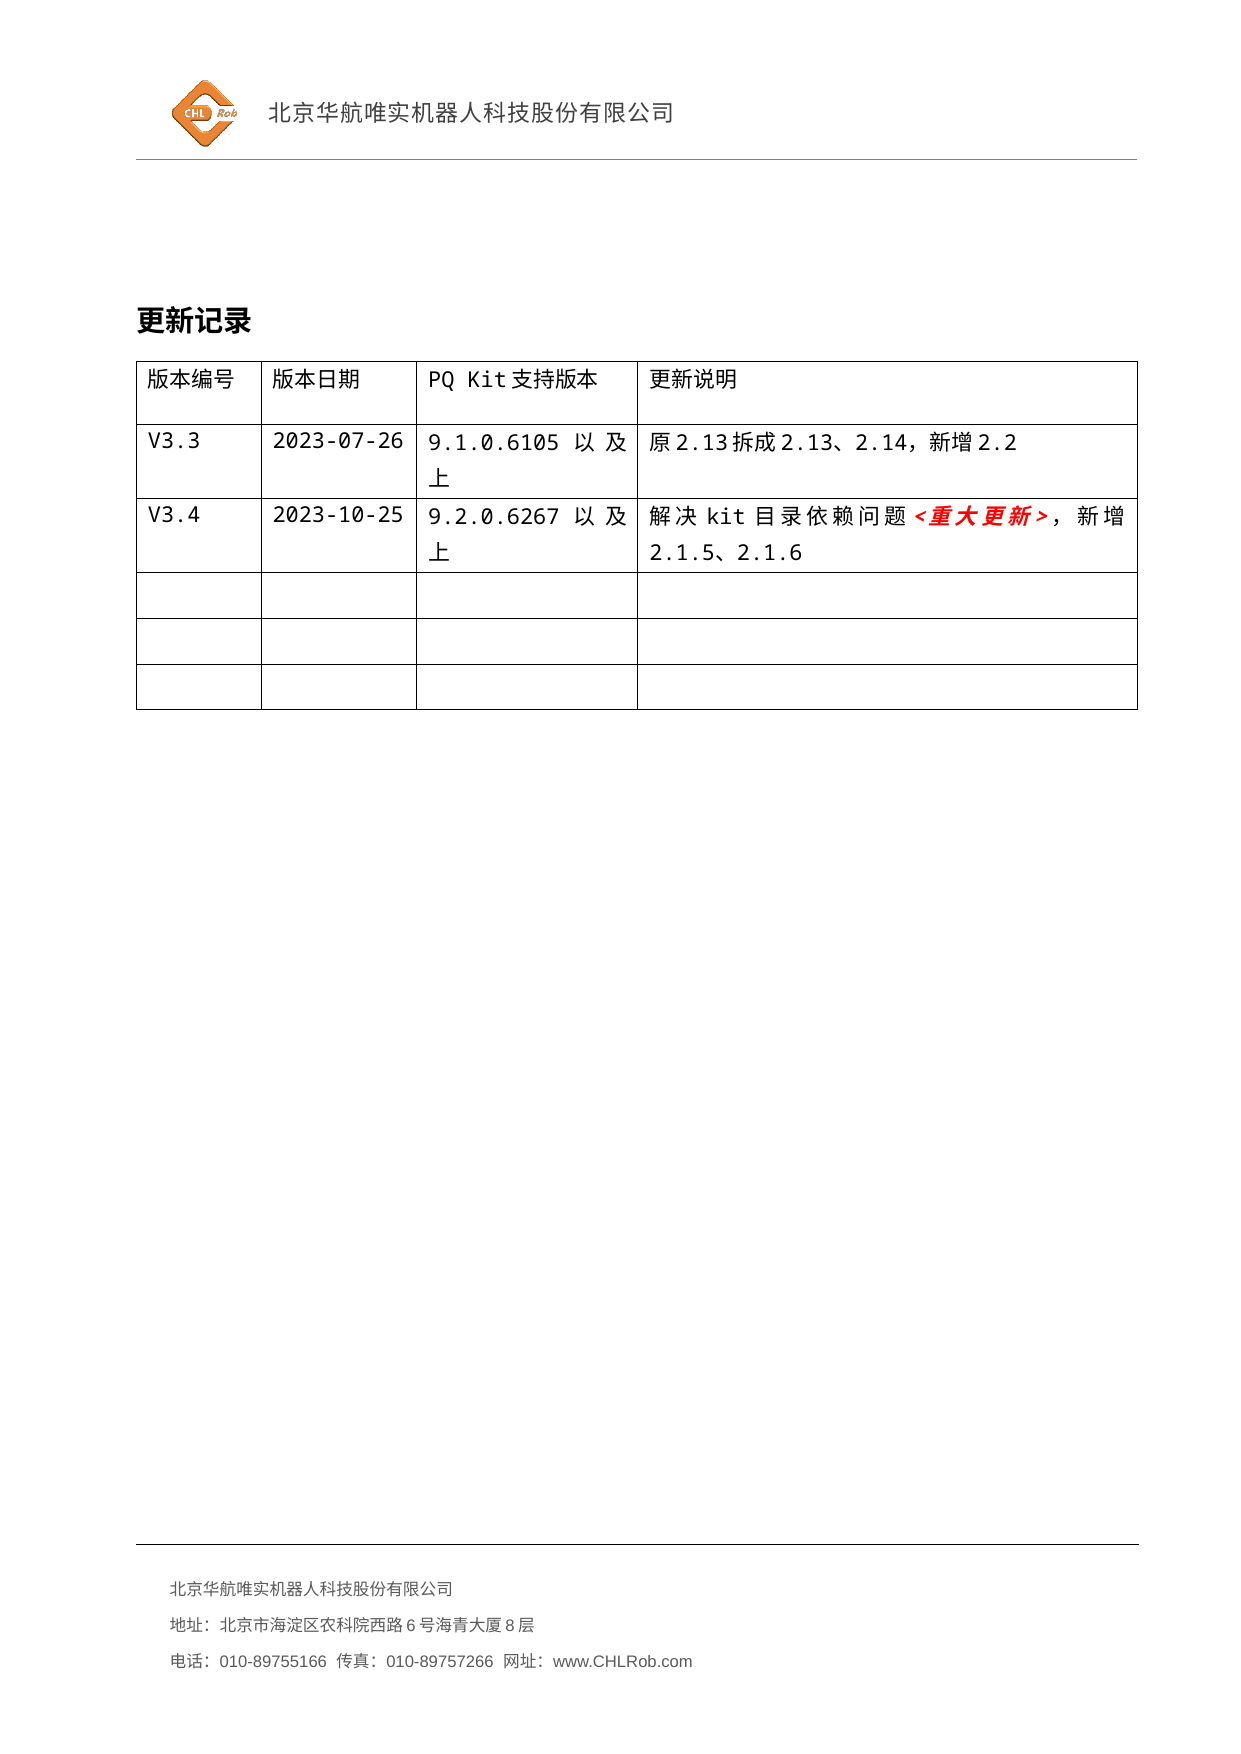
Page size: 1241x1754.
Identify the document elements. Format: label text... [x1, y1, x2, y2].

table_cell [638, 665, 1137, 709]
table_header 版本编号 [137, 362, 261, 424]
table_cell [638, 573, 1137, 618]
table_cell [417, 573, 637, 618]
table_cell [417, 619, 637, 663]
table_cell V3.4 [137, 499, 261, 572]
table_header PQ Kit支持版本 [417, 362, 637, 424]
table_cell 2023-07-26 [262, 425, 416, 498]
table_cell [417, 665, 637, 709]
table_cell [262, 573, 416, 618]
table_cell V3.3 [137, 425, 261, 498]
table_header 更新说明 [638, 362, 1137, 424]
subtitle 更新记录 [136, 297, 1137, 340]
table_cell [137, 665, 261, 709]
table_cell 解决kit目录依赖问题<重大更新>，新增2.1.5、2.1.6 [638, 499, 1137, 572]
picture [157, 61, 258, 159]
table_header 版本日期 [262, 362, 416, 424]
table_cell [262, 665, 416, 709]
table_cell 原2.13拆成2.13、2.14，新增2.2 [638, 425, 1137, 498]
table_cell [262, 619, 416, 663]
table_cell [137, 573, 261, 618]
table_cell [137, 619, 261, 663]
table_cell 9.2.0.6267以及上 [417, 499, 637, 572]
table_cell 9.1.0.6105以及上 [417, 425, 637, 498]
table_cell [638, 619, 1137, 663]
table_cell 2023-10-25 [262, 499, 416, 572]
